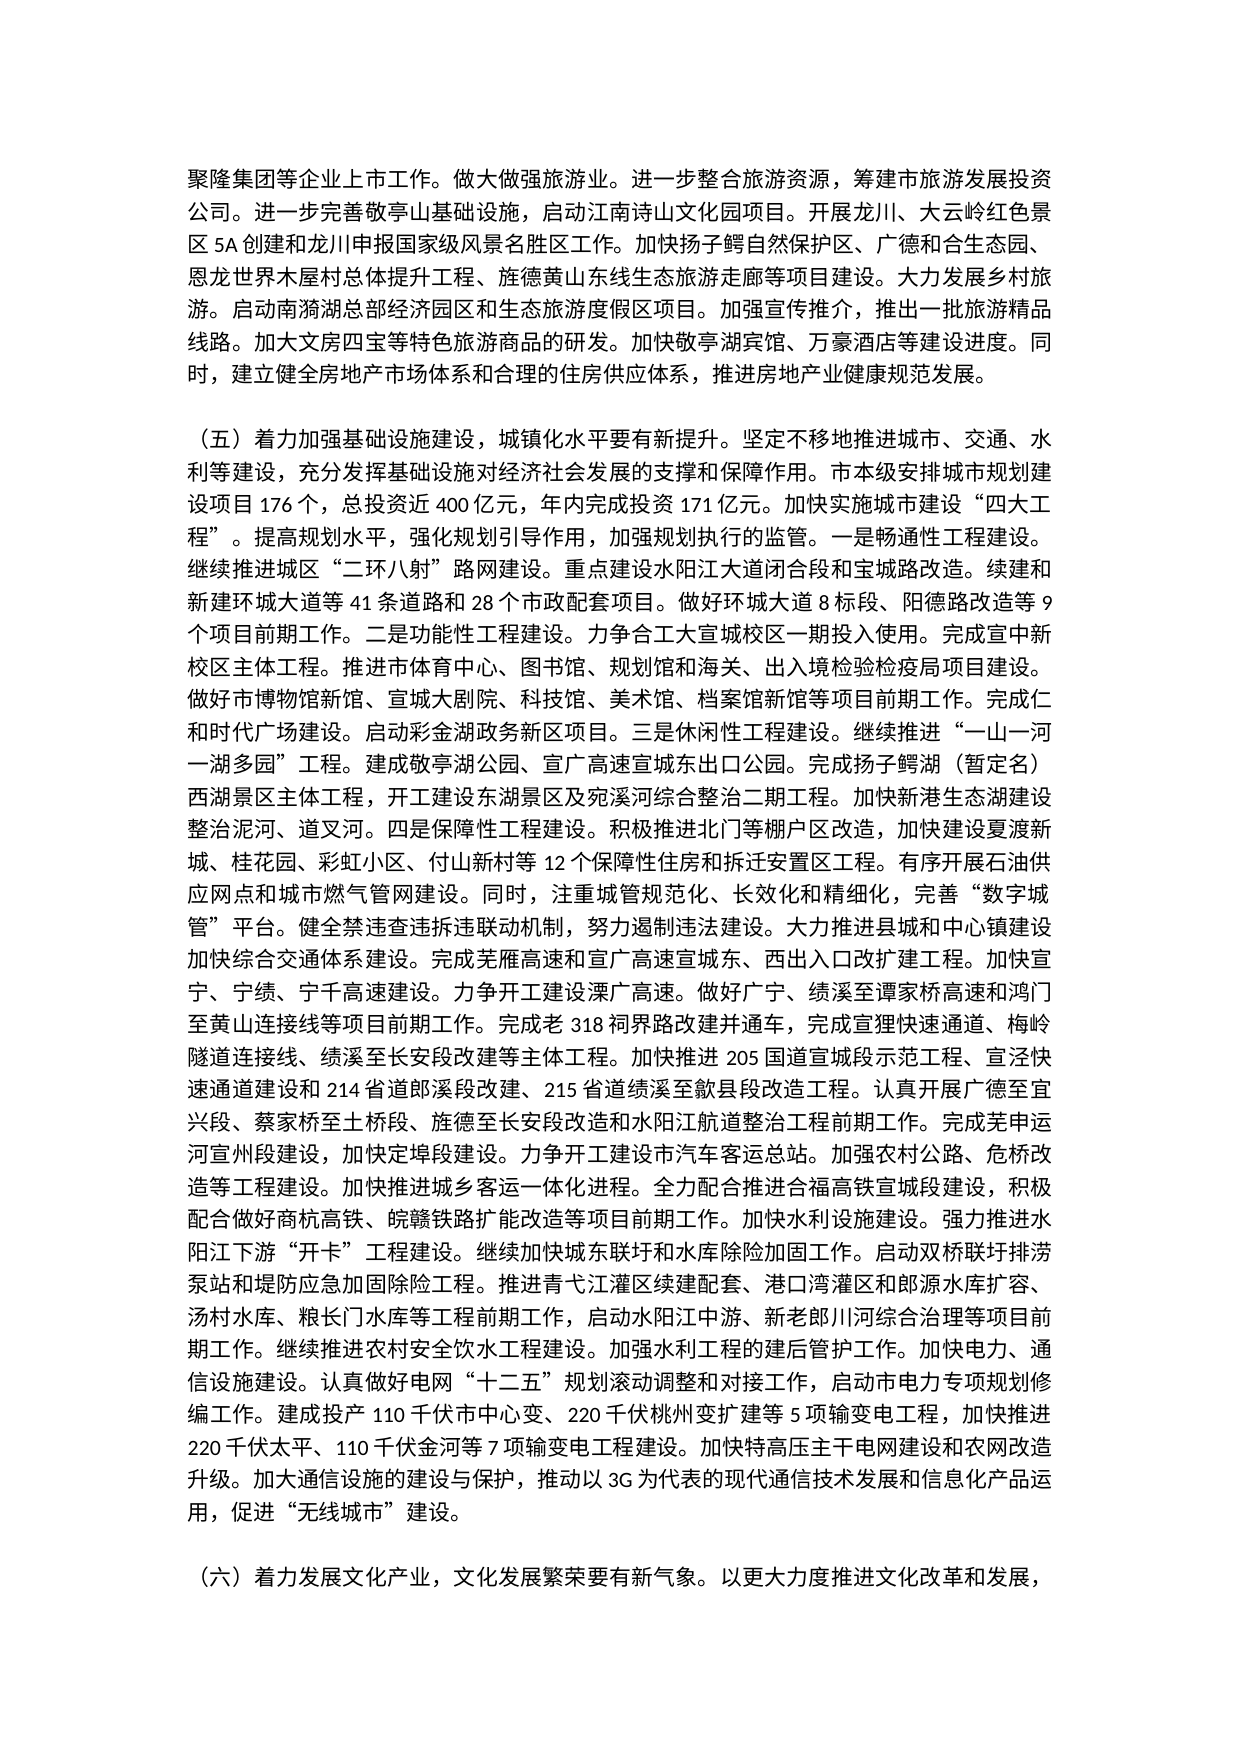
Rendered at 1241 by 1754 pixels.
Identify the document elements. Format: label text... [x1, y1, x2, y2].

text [187, 162, 1053, 389]
text （五）着力加强基础设施建设，城镇化水平要有新提升。坚定不移地推进城市、交通、水利等建设，充分发挥基础设施对经济社会发展的支撑和保障作用。市本级安排城市规划建设项目176个，总投资近400亿元，年内完成投资171亿元。加快实施城市建设“四大工程”。提高规划水平，强化规划引导作用，加强规划执行的监管。一是畅通性工程建设。继续推进城区“二环八射”路网建设。重点建设水阳江大道闭合段和宝城路改造。续建和新建环城大道等41条道路和28个市政配套项目。做好环城大道8标段、阳德路改造等9个项目前期工作。二是功能性工程建设。力争合工大宣城校区一期投入使用。完成宣中新校区主体工程。推进市体育中心、图书馆、规划馆和海关、出入境检验检疫局项目建设。做好市博物馆新馆、宣城大剧院、科技馆、美术馆、档案馆新馆等项目前期工作。完成仁和时代广场建设。启动彩金湖政务新区项目。三是休闲性工程建设。继续推进“一山一河一湖多园”工程。建成敬亭湖公园、宣广高速宣城东出口公园。完成扬子鳄湖（暂定名）西湖景区主体工程，开工建设东湖景区及宛溪河综合整治二期工程。加快新港生态湖建设。整治泥河、道叉河。四是保障性工程建设。积极推进北门等棚户区改造，加快建设夏渡新城、桂花园、彩虹小区、付山新村等12个保障性住房和拆迁安置区工程。有序开展石油供应网点和城市燃气管网建设。同时，注重城管规范化、长效化和精细化，完善“数字城管”平台。健全禁违查违拆违联动机制，努力遏制违法建设。大力推进县城和中心镇建设。加快综合交通体系建设。完成芜雁高速和宣广高速宣城东、西出入口改扩建工程。加快宣宁、宁绩、宁千高速建设。力争开工建设溧广高速。做好广宁、绩溪至谭家桥高速和鸿门至黄山连接线等项目前期工作。完成老318祠界路改建并通车，完成宣狸快速通道、梅岭隧道连接线、绩溪至长安段改建等主体工程。加快推进205国道宣城段示范工程、宣泾快速通道建设和214省道郎溪段改建、215省道绩溪至歙县段改造工程。认真开展广德至宜兴段、蔡家桥至土桥段、旌德至长安段改造和水阳江航道整治工程前期工作。完成芜申运河宣州段建设，加快定埠段建设。力争开工建设市汽车客运总站。加强农村公路、危桥改造等工程建设。加快推进城乡客运一体化进程。全力配合推进合福高铁宣城段建设，积极配合做好商杭高铁、皖赣铁路扩能改造等项目前期工作。加快水利设施建设。强力推进水阳江下游“开卡”工程建设。继续加快城东联圩和水库除险加固工作。启动双桥联圩排涝泵站和堤防应急加固除险工程。推进青弋江灌区续建配套、港口湾灌区和郎源水库扩容、汤村水库、粮长门水库等工程前期工作，启动水阳江中游、新老郎川河综合治理等项目前期工作。继续推进农村安全饮水工程建设。加强水利工程的建后管护工作。加快电力、通信设施建设。认真做好电网“十二五”规划滚动调整和对接工作，启动市电力专项规划修编工作。建成投产110千伏市中心变、220千伏桃州变扩建等5项输变电工程，加快推进220千伏太平、110千伏金河等7项输变电工程建设。加快特高压主干电网建设和农网改造升级。加大通信设施的建设与保护，推动以3G为代表的现代通信技术发展和信息化产品运用，促进“无线城市”建设。 [187, 422, 1053, 1527]
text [187, 1559, 1053, 1592]
